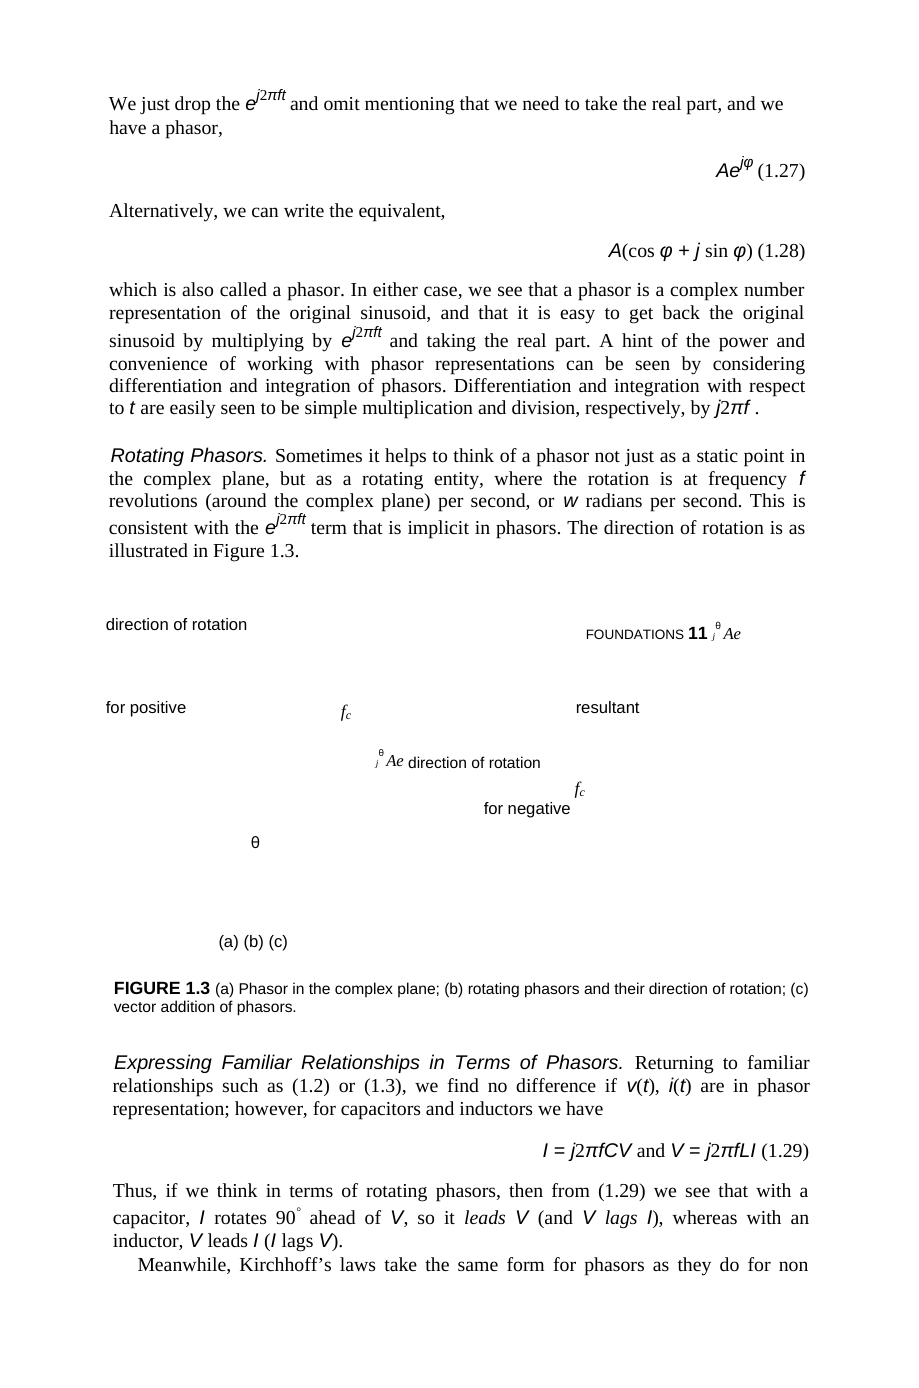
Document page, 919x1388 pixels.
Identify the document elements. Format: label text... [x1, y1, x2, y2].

text FOUNDATIONS 11 jθ Ae [518, 615, 809, 649]
text Expressing Familiar Relationships in Terms of Phasors. Returning to familiar relationships such as (1.2) or (1.3), we find no difference if v(t), i(t) are in phasor representation; however, for capacitors and inductors we have [112, 1052, 810, 1120]
text for negative [106, 799, 570, 818]
text A(cos φ + j sin φ) (1.28) [106, 239, 805, 262]
text fc [106, 775, 584, 799]
text Aejφ (1.27) [106, 153, 805, 183]
text Rotating Phasors. Sometimes it helps to think of a phasor not just as a static point in the complex plane, but as a rotating entity, where the rotation is at frequency f revolutions (around the complex plane) per second, or w radians per second. This is consistent with the ej2πft term that is implicit in phasors. The direction of rotation is as illustrated in Figure 1.3. [109, 445, 806, 562]
text which is also called a phasor. In either case, we see that a phasor is a complex number representation of the original sinusoid, and that it is easy to get back the original sinusoid by multiplying by ej2πft and taking the real part. A hint of the power and convenience of working with phasor representations can be seen by considering differentiation and integration of phasors. Differentiation and integration with respect to t are easily seen to be simple multiplication and division, respectively, by j2πf . [109, 279, 806, 419]
text We just drop the ej2πft and omit mentioning that we need to take the real part, and we have a phasor, [109, 87, 806, 139]
text θ [251, 826, 811, 858]
text FIGURE 1.3 (a) Phasor in the complex plane; (b) rotating phasors and their direction of rotation; (c) vector addition of phasors. [113, 978, 809, 1016]
text I = j2πfCV and V = j2πfLI (1.29) [106, 1139, 809, 1162]
text fc [341, 698, 576, 722]
text jθ Ae direction of rotation [106, 741, 811, 775]
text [112, 1253, 809, 1276]
text Alternatively, we can write the equivalent, [109, 199, 811, 222]
text direction of rotation [106, 615, 458, 634]
text resultant [576, 698, 811, 717]
text for positive [106, 698, 341, 717]
text Thus, if we think in terms of rotating phasors, then from (1.29) we see that with a capacitor, I rotates 90◦ ahead of V, so it leads V (and V lags I), whereas with an inductor, V leads I (I lags V). [113, 1181, 810, 1252]
text (a) (b) (c) [218, 931, 811, 951]
